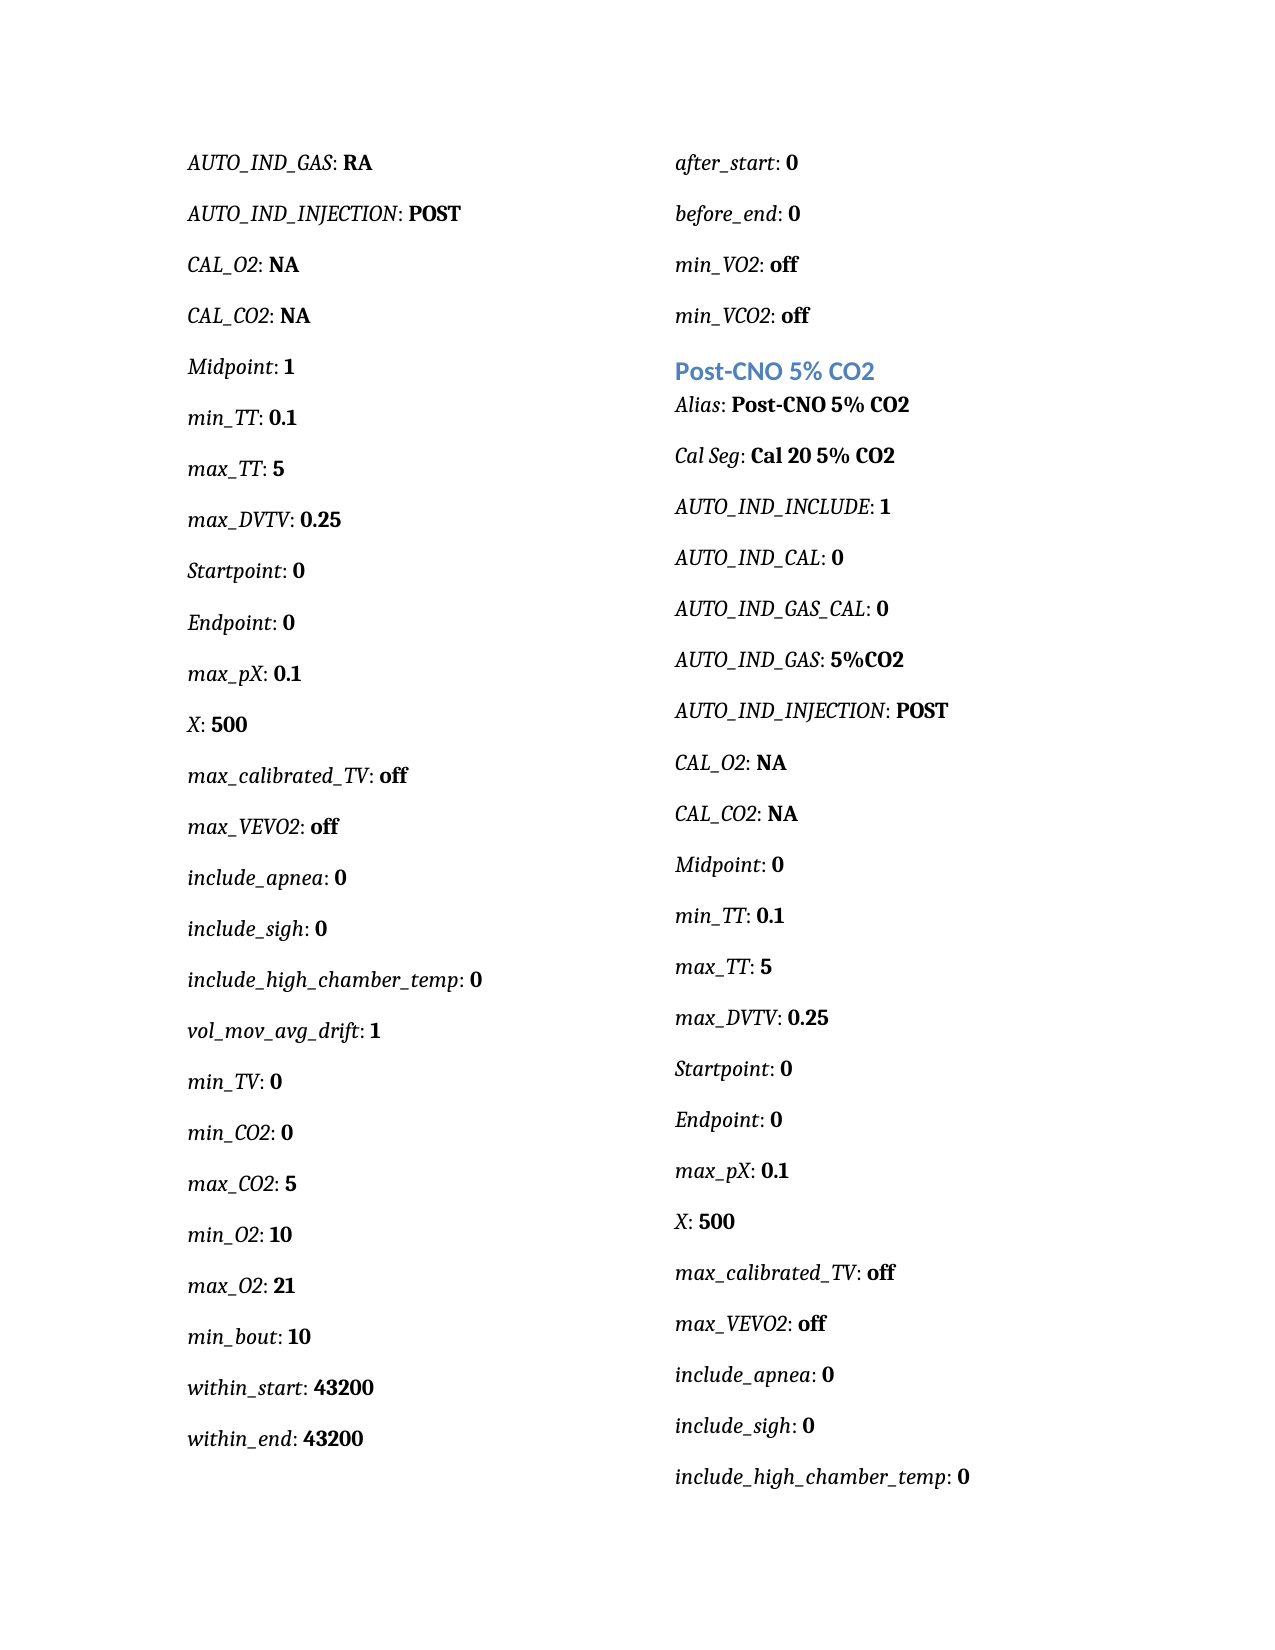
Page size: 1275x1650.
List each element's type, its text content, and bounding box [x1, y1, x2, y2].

text max_TT: 5 [187, 456, 600, 483]
text max_CO2: 5 [187, 1171, 600, 1197]
text min_CO2: 0 [187, 1120, 600, 1146]
text max_pX: 0.1 [187, 660, 600, 687]
text Alias: Post-CNO 5% CO2 [675, 392, 1087, 418]
text min_VO2: off [675, 252, 1087, 278]
text Midpoint: 0 [675, 851, 1087, 878]
text min_TT: 0.1 [187, 405, 600, 432]
text max_calibrated_TV: off [675, 1260, 1087, 1286]
text CAL_CO2: NA [675, 800, 1087, 827]
text within_start: 43200 [187, 1375, 600, 1401]
text max_pX: 0.1 [675, 1158, 1087, 1184]
text AUTO_IND_GAS: 5%CO2 [675, 647, 1087, 674]
text after_start: 0 [675, 150, 1087, 176]
text CAL_CO2: NA [187, 303, 600, 329]
text Endpoint: 0 [187, 609, 600, 636]
text min_TV: 0 [187, 1069, 600, 1095]
text AUTO_IND_INJECTION: POST [187, 201, 600, 227]
text include_sigh: 0 [187, 916, 600, 942]
text min_O2: 10 [187, 1222, 600, 1248]
text include_sigh: 0 [675, 1413, 1087, 1439]
text min_TT: 0.1 [675, 902, 1087, 929]
text vol_mov_avg_drift: 1 [187, 1018, 600, 1044]
text Startpoint: 0 [675, 1056, 1087, 1082]
text max_DVTV: 0.25 [675, 1004, 1087, 1031]
text before_end: 0 [675, 201, 1087, 227]
text AUTO_IND_INCLUDE: 1 [675, 494, 1087, 521]
text include_apnea: 0 [187, 864, 600, 891]
text max_VEVO2: off [187, 813, 600, 840]
text include_high_chamber_temp: 0 [675, 1464, 1087, 1490]
text min_VCO2: off [675, 303, 1087, 329]
text X: 500 [187, 711, 600, 738]
text AUTO_IND_GAS_CAL: 0 [675, 596, 1087, 623]
text include_high_chamber_temp: 0 [187, 967, 600, 993]
text AUTO_IND_GAS: RA [187, 150, 600, 176]
text max_TT: 5 [675, 953, 1087, 980]
text max_DVTV: 0.25 [187, 507, 600, 534]
text Endpoint: 0 [675, 1107, 1087, 1133]
text max_VEVO2: off [675, 1311, 1087, 1337]
text CAL_O2: NA [187, 252, 600, 278]
text Cal Seg: Cal 20 5% CO2 [675, 443, 1087, 469]
text max_O2: 21 [187, 1273, 600, 1299]
text CAL_O2: NA [675, 749, 1087, 776]
text min_bout: 10 [187, 1324, 600, 1350]
text AUTO_IND_CAL: 0 [675, 545, 1087, 572]
subtitle Post-CNO 5% CO2 [675, 354, 1087, 387]
text Startpoint: 0 [187, 558, 600, 585]
text Midpoint: 1 [187, 354, 600, 381]
text AUTO_IND_INJECTION: POST [675, 698, 1087, 725]
text X: 500 [675, 1209, 1087, 1235]
text include_apnea: 0 [675, 1362, 1087, 1388]
text within_end: 43200 [187, 1426, 600, 1452]
text max_calibrated_TV: off [187, 762, 600, 789]
